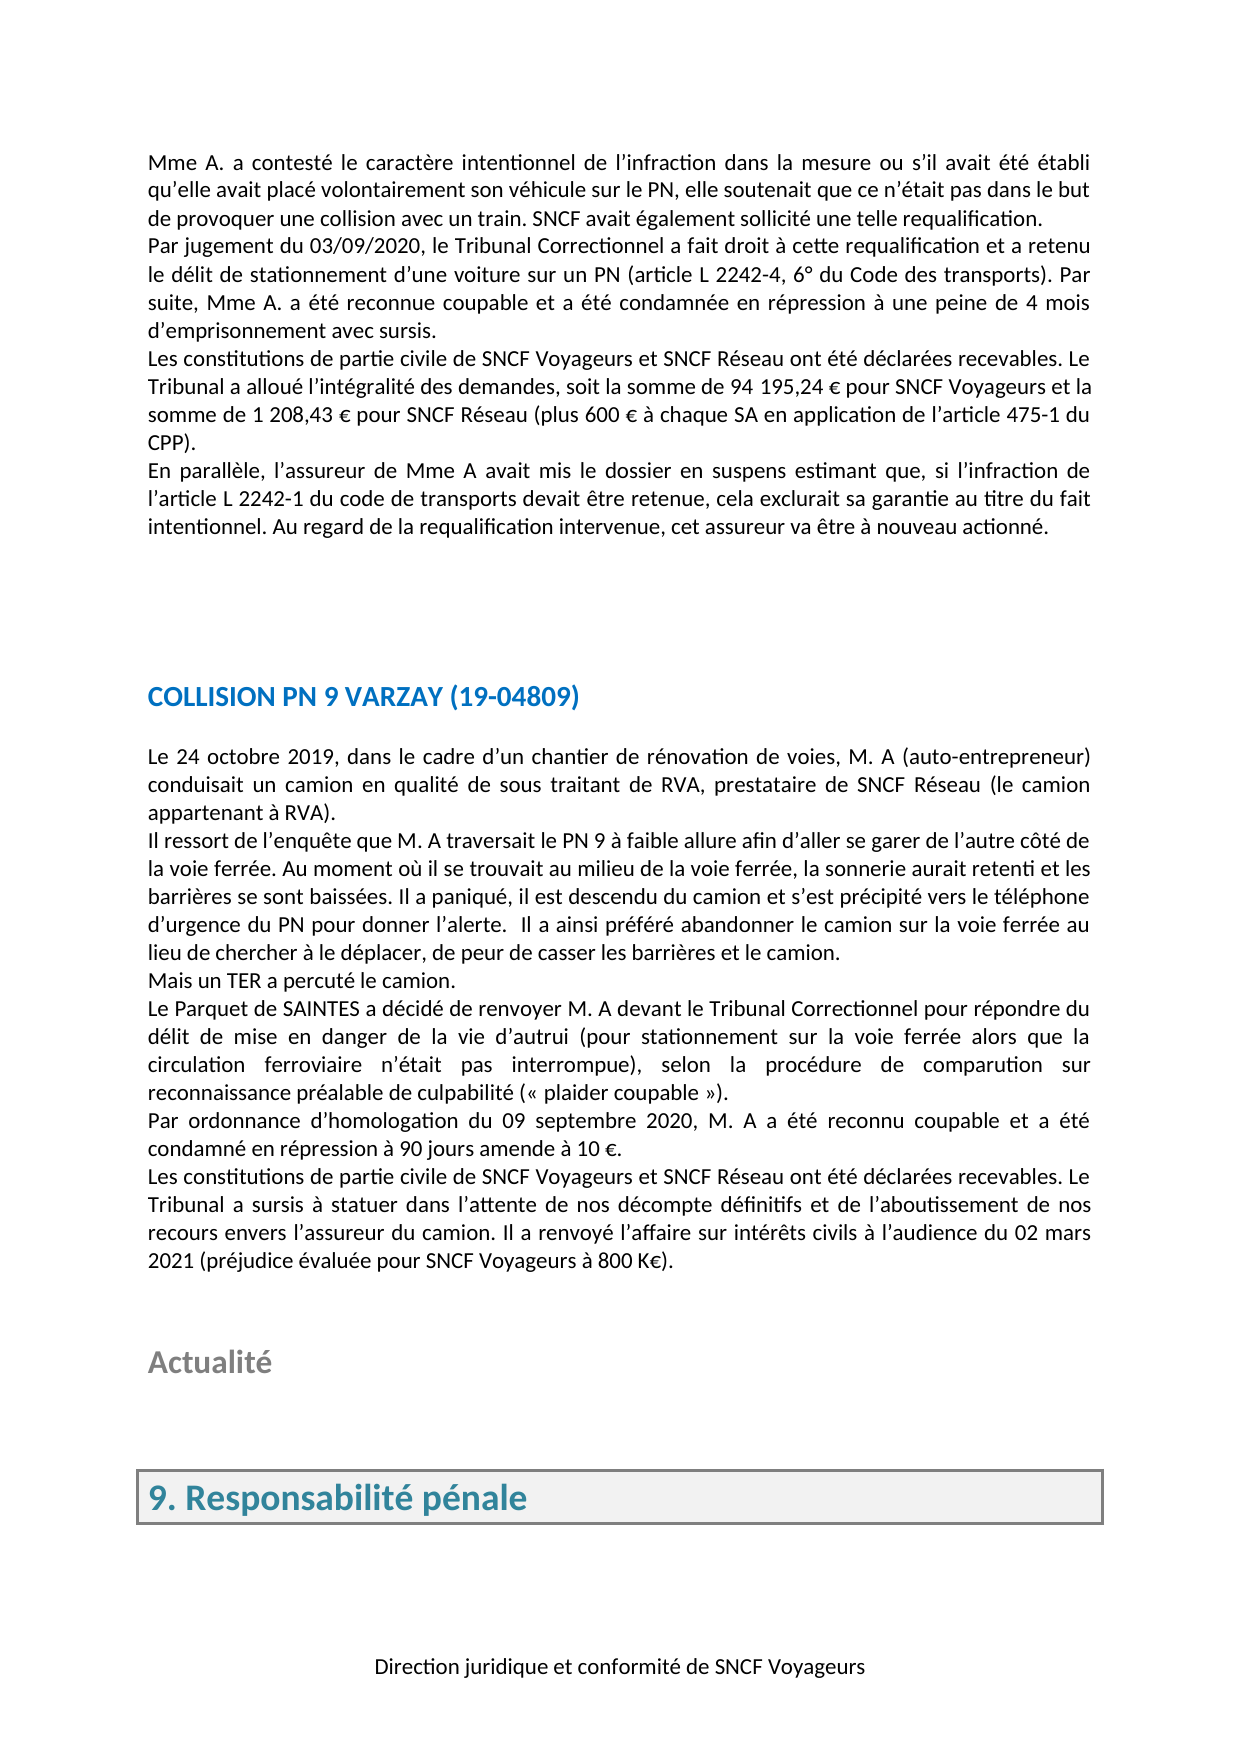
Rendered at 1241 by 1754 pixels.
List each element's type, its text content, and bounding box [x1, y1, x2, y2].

text Le Parquet de SAINTES a décidé de renvoyer M. A devant le Tribunal Correctionnel pour répondre du délit de mise en danger de la vie d’autrui (pour stationnement sur la voie ferrée alors que la circulation ferroviaire n’était pas interrompue), selon la procédure de comparution sur reconnaissance préalable de culpabilité (« plaider coupable »). [148, 994, 1093, 1106]
text Il ressort de l’enquête que M. A traversait le PN 9 à faible allure afin d’aller se garer de l’autre côté de la voie ferrée. Au moment où il se trouvait au milieu de la voie ferrée, la sonnerie aurait retenti et les barrières se sont baissées. Il a paniqué, il est descendu du camion et s’est précipité vers le téléphone d’urgence du PN pour donner l’alerte. Il a ainsi préféré abandonner le camion sur la voie ferrée au lieu de chercher à le déplacer, de peur de casser les barrières et le camion. [148, 826, 1093, 966]
text COLLISION PN 9 VARZAY (19-04809) [148, 678, 1093, 714]
text Par jugement du 03/09/2020, le Tribunal Correctionnel a fait droit à cette requalification et a retenu le délit de stationnement d’une voiture sur un PN (article L 2242-4, 6° du Code des transports). Par suite, Mme A. a été reconnue coupable et a été condamnée en répression à une peine de 4 mois d’emprisonnement avec sursis. [148, 232, 1093, 344]
text Mais un TER a percuté le camion. [148, 966, 1093, 994]
text Les constitutions de partie civile de SNCF Voyageurs et SNCF Réseau ont été déclarées recevables. Le Tribunal a alloué l’intégralité des demandes, soit la somme de 94 195,24 € pour SNCF Voyageurs et la somme de 1 208,43 € pour SNCF Réseau (plus 600 € à chaque SA en application de l’article 475-1 du CPP). [148, 344, 1093, 456]
text Les constitutions de partie civile de SNCF Voyageurs et SNCF Réseau ont été déclarées recevables. Le Tribunal a sursis à statuer dans l’attente de nos décompte définitifs et de l’aboutissement de nos recours envers l’assureur du camion. Il a renvoyé l’affaire sur intérêts civils à l’audience du 02 mars 2021 (préjudice évaluée pour SNCF Voyageurs à 800 K€). [148, 1162, 1093, 1274]
text Le 24 octobre 2019, dans le cadre d’un chantier de rénovation de voies, M. A (auto-entrepreneur) conduisait un camion en qualité de sous traitant de RVA, prestataire de SNCF Réseau (le camion appartenant à RVA). [148, 742, 1093, 826]
text 9. Responsabilité pénale [139, 1472, 1101, 1522]
text En parallèle, l’assureur de Mme A avait mis le dossier en suspens estimant que, si l’infraction de l’article L 2242-1 du code de transports devait être retenue, cela exclurait sa garantie au titre du fait intentionnel. Au regard de la requalification intervenue, cet assureur va être à nouveau actionné. [148, 456, 1093, 540]
text Mme A. a contesté le caractère intentionnel de l’infraction dans la mesure ou s’il avait été établi qu’elle avait placé volontairement son véhicule sur le PN, elle soutenait que ce n’était pas dans le but de provoquer une collision avec un train. SNCF avait également sollicité une telle requalification. [148, 148, 1093, 232]
text Par ordonnance d’homologation du 09 septembre 2020, M. A a été reconnu coupable et a été condamné en répression à 90 jours amende à 10 €. [148, 1106, 1093, 1162]
text Actualité [148, 1341, 1093, 1382]
